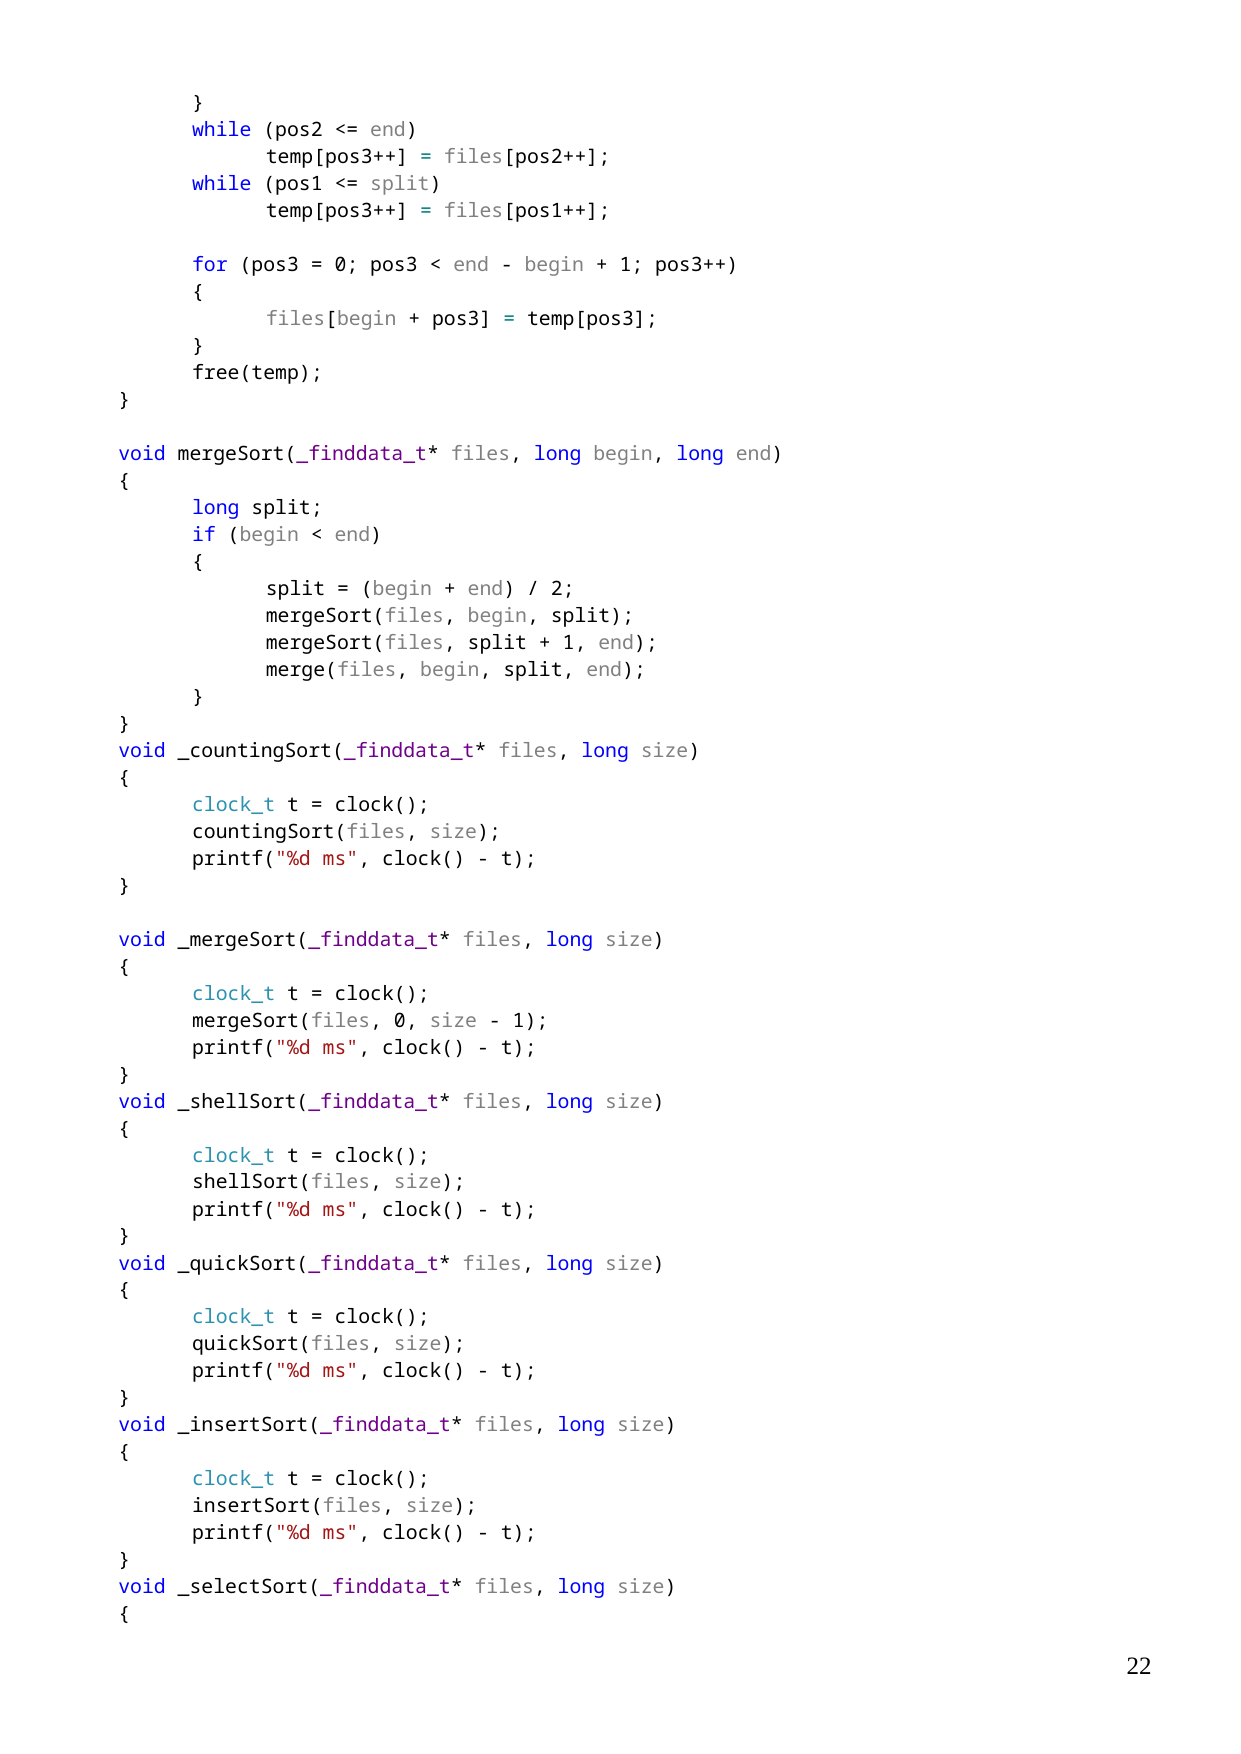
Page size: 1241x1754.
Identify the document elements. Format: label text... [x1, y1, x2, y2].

text temp[pos3++] = files[pos2++]; [118, 143, 1152, 169]
text } [118, 1060, 1152, 1087]
text clock_t t = clock(); [118, 1464, 1152, 1492]
text clock_t t = clock(); [118, 1141, 1152, 1168]
text { [118, 1114, 1152, 1141]
text clock_t t = clock(); [118, 1303, 1152, 1330]
text clock_t t = clock(); [118, 790, 1152, 817]
text files[begin + pos3] = temp[pos3]; [118, 304, 1152, 331]
text } [118, 682, 1152, 709]
text { [118, 466, 1152, 493]
text if (begin < end) [118, 520, 1152, 547]
text { [118, 952, 1152, 979]
text void _insertSort(_finddata_t* files, long size) [118, 1411, 1152, 1438]
text void _shellSort(_finddata_t* files, long size) [118, 1087, 1152, 1114]
text printf("%d ms", clock() - t); [118, 1033, 1152, 1060]
text } [118, 1222, 1152, 1249]
text void mergeSort(_finddata_t* files, long begin, long end) [118, 439, 1152, 466]
text } [118, 1546, 1152, 1572]
text { [118, 277, 1152, 304]
text printf("%d ms", clock() - t); [118, 1518, 1152, 1546]
text { [118, 1276, 1152, 1303]
text free(temp); [118, 358, 1152, 385]
text void _countingSort(_finddata_t* files, long size) [118, 736, 1152, 763]
text long split; [118, 493, 1152, 520]
text while (pos2 <= end) [118, 116, 1152, 143]
text void _quickSort(_finddata_t* files, long size) [118, 1249, 1152, 1276]
text merge(files, begin, split, end); [118, 655, 1152, 682]
text { [118, 1438, 1152, 1464]
text mergeSort(files, begin, split); [118, 601, 1152, 628]
text } [118, 331, 1152, 358]
text clock_t t = clock(); [118, 979, 1152, 1006]
text void _mergeSort(_finddata_t* files, long size) [118, 925, 1152, 952]
text printf("%d ms", clock() - t); [118, 844, 1152, 871]
text for (pos3 = 0; pos3 < end - begin + 1; pos3++) [118, 251, 1152, 277]
text countingSort(files, size); [118, 817, 1152, 844]
text } [118, 871, 1152, 898]
text quickSort(files, size); [118, 1330, 1152, 1357]
text } [118, 89, 1152, 116]
text insertSort(files, size); [118, 1492, 1152, 1518]
text temp[pos3++] = files[pos1++]; [118, 197, 1152, 223]
text { [118, 763, 1152, 790]
text } [118, 1384, 1152, 1411]
text { [118, 1599, 1152, 1626]
text printf("%d ms", clock() - t); [118, 1357, 1152, 1384]
text mergeSort(files, 0, size - 1); [118, 1006, 1152, 1033]
text shellSort(files, size); [118, 1168, 1152, 1195]
text void _selectSort(_finddata_t* files, long size) [118, 1572, 1152, 1599]
text } [118, 385, 1152, 412]
text { [118, 547, 1152, 574]
text mergeSort(files, split + 1, end); [118, 628, 1152, 655]
text while (pos1 <= split) [118, 169, 1152, 197]
text split = (begin + end) / 2; [118, 574, 1152, 601]
text printf("%d ms", clock() - t); [118, 1195, 1152, 1222]
text } [118, 709, 1152, 736]
